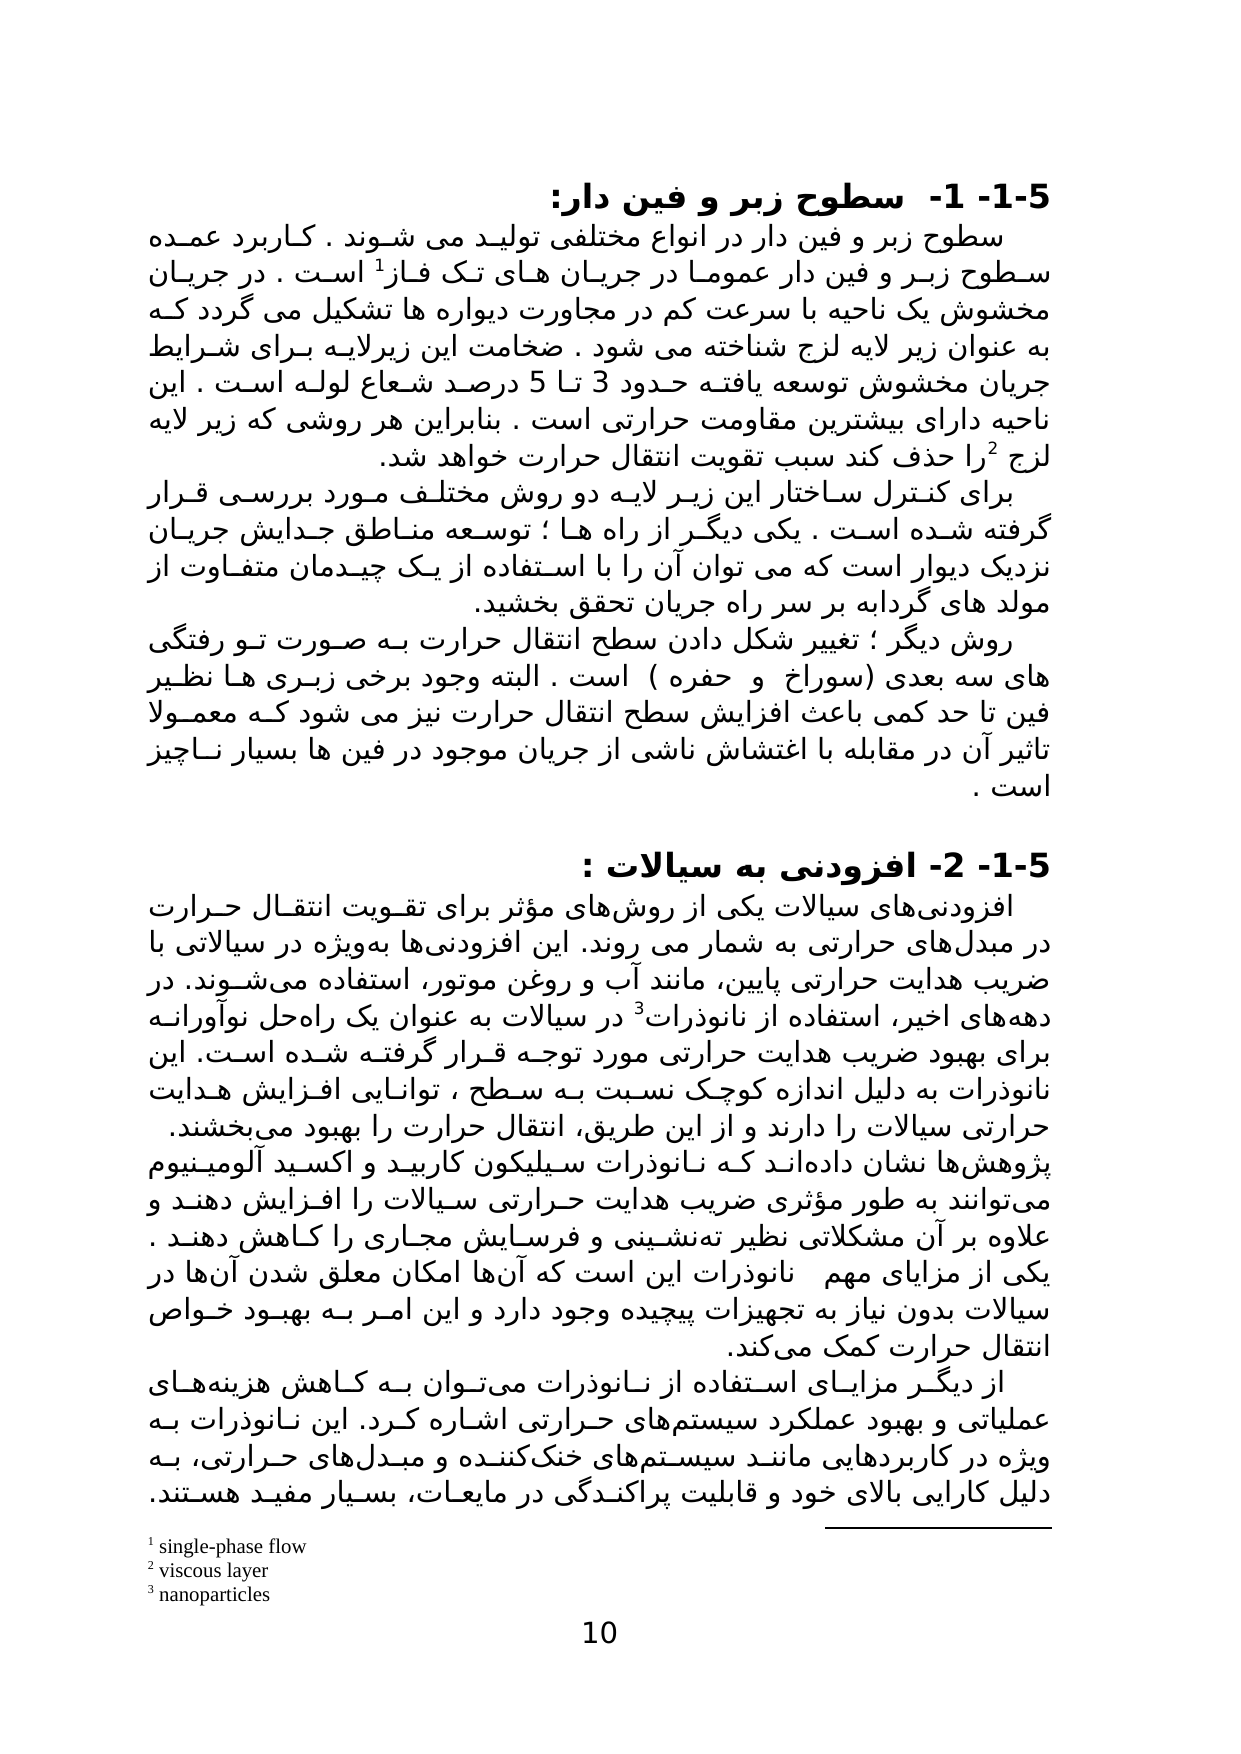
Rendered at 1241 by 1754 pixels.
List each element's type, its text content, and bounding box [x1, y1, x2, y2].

text 1-5- 2- افزودنی به سیالات : [148, 847, 1051, 886]
text برای کنترل ساختار این زیر لایه دو روش مختلف مورد بررسی قرار گرفته شده است . یکی دیگر از راه ها ؛ توسعه مناطق جدایش جریان نزدیک دیوار است که می توان آن را با استفاده از یک چیدمان متفاوت از مولد های گردابه بر سر راه جریان تحقق بخشید. [148, 476, 1051, 620]
text سطوح زبر و فین دار در انواع مختلفی تولید می شوند . کاربرد عمده سطوح زبر و فین دار عموما در جریان های تک فاز است . در جریان مخشوش یک ناحیه با سرعت کم در مجاورت دیواره ها تشکیل می گردد که به عنوان زیر لایه لزج شناخته می شود . ضخامت این زیرلایه برای شرایط جریان مخشوش توسعه یافته حدود 3 تا 5 درصد شعاع لوله است . این ناحیه دارای بیشترین مقاومت حرارتی است . بنابراین هر روشی که زیر لایه لزج را حذف کند سبب تقویت انتقال حرارت خواهد شد. [148, 219, 1051, 473]
text 1-5- 1- سطوح زبر و فین دار: [148, 177, 1051, 216]
text روش دیگر ؛ تغییر شکل دادن سطح انتقال حرارت به صورت تو رفتگی های سه بعدی (سوراخ و حفره ) است . البته وجود برخی زبری ها نظیر فین تا حد کمی باعث افزایش سطح انتقال حرارت نیز می شود که معمولا تاثیر آن در مقابله با اغتشاش ناشی از جریان موجود در فین ها بسیار ناچیز است . [148, 622, 1051, 803]
text افزودنی‌های سیالات یکی از روش‌های مؤثر برای تقویت انتقال حرارت در مبدل‌های حرارتی به شمار می روند. این افزودنی‌ها به‌ویژه در سیالاتی با ضریب هدایت حرارتی پایین، مانند آب و روغن موتور، استفاده می‌شوند. در دهه‌های اخیر، استفاده از نانوذرات در سیالات به عنوان یک راه‌حل نوآورانه برای بهبود ضریب هدایت حرارتی مورد توجه قرار گرفته شده است. این نانوذرات به دلیل اندازه کوچک نسبت به سطح ، توانایی افزایش هدایت حرارتی سیالات را دارند و از این طریق، انتقال حرارت را بهبود می‌بخشند. [148, 889, 1051, 1143]
